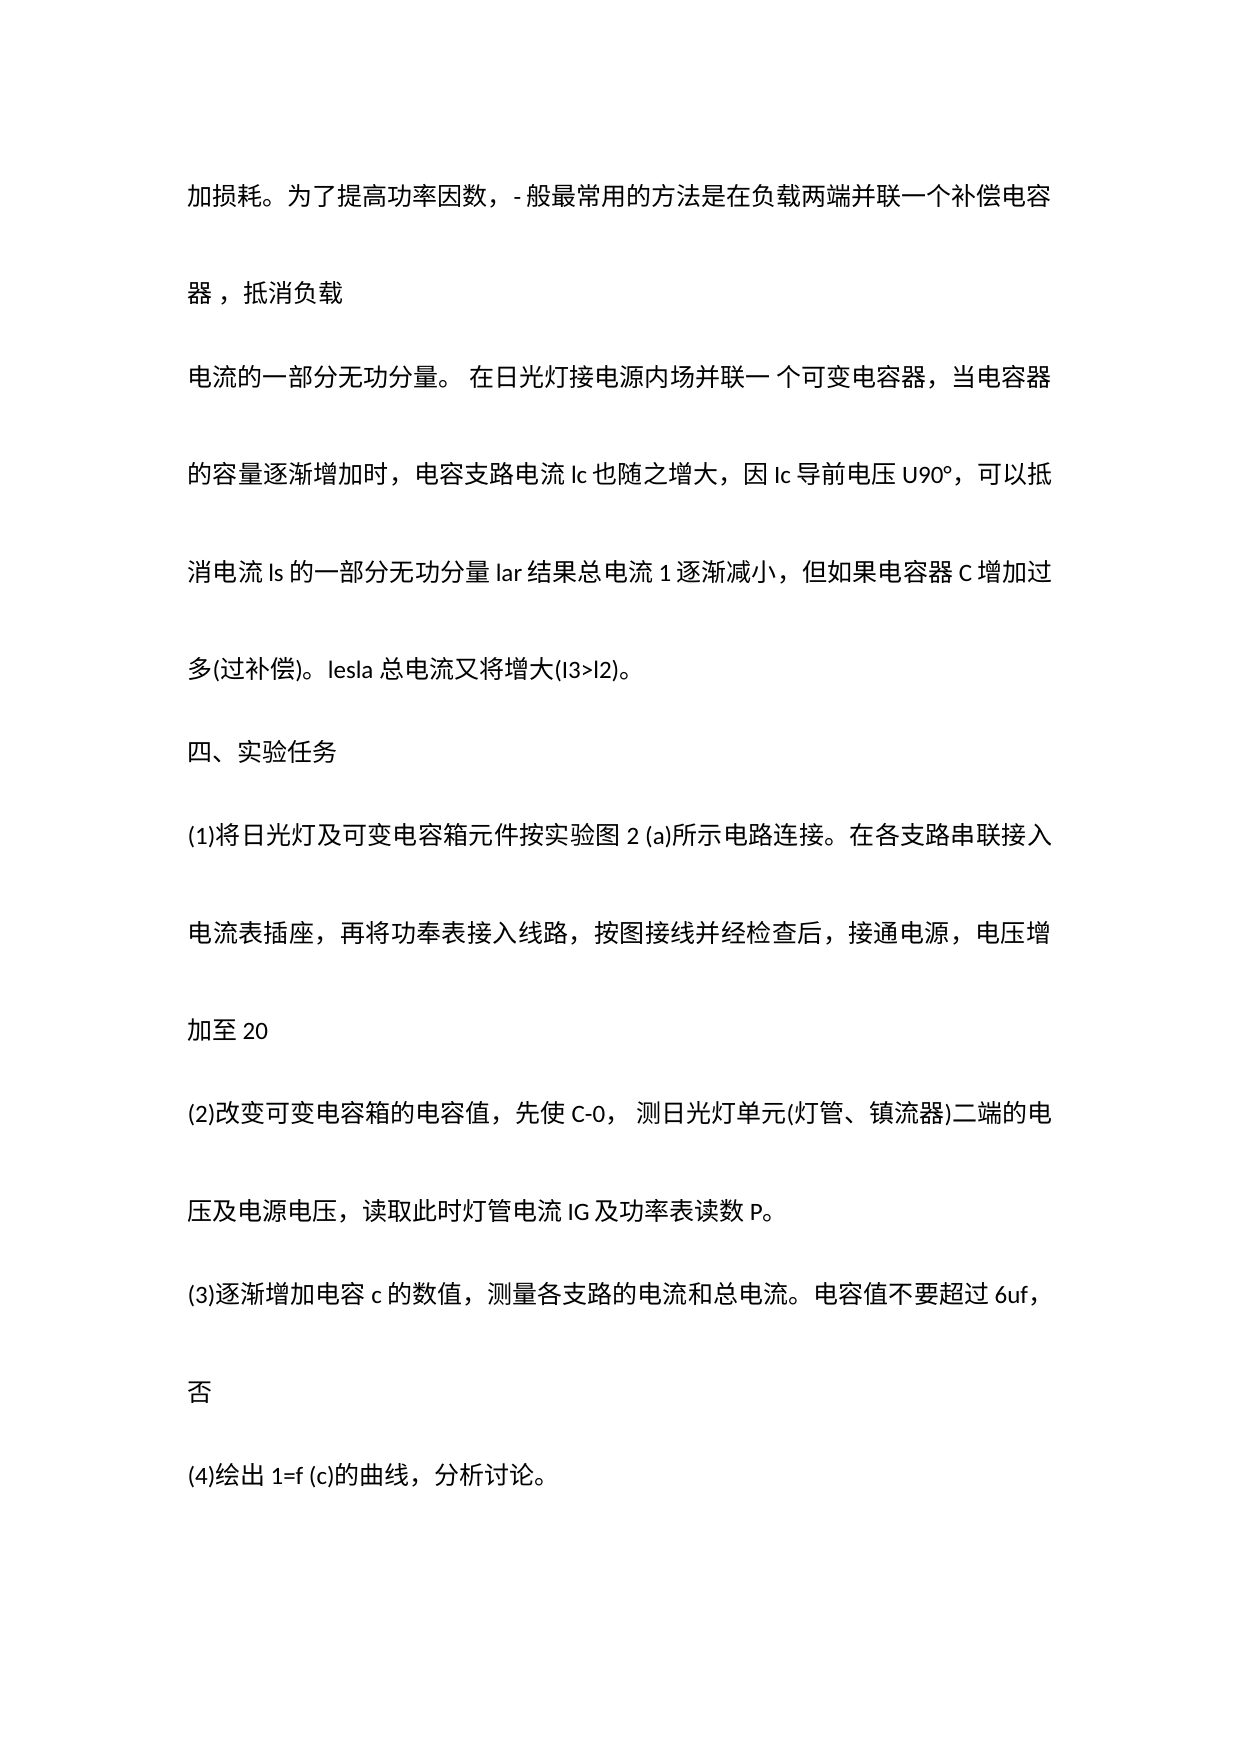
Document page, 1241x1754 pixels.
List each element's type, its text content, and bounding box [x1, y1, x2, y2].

list (1)将日光灯及可变电容箱元件按实验图2 (a)所示电路连接。在各支路串联接入电流表插座，再将功奉表接入线路，按图接线并经检查后，接通电源，电压增加至20 [187, 801, 1053, 1061]
list 四、实验任务 [187, 718, 1053, 783]
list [187, 162, 1053, 324]
list (3)逐渐增加电容c的数值，测量各支路的电流和总电流。电容值不要超过6uf，否 [187, 1260, 1053, 1423]
list 电流的一部分无功分量。 在日光灯接电源内场并联一 个可变电容器，当电容器的容量逐渐增加时，电容支路电流lc也随之增大，因Ic导前电压U90°，可以抵消电流ls的一部分无功分量lar结果总电流1逐渐减小，但如果电容器C增加过多(过补偿)。lesla 总电流又将增大(I3>l2)。 [187, 343, 1053, 700]
list (2)改变可变电容箱的电容值，先使C-0， 测日光灯单元(灯管、镇流器)二端的电压及电源电压，读取此时灯管电流IG及功率表读数P。 [187, 1079, 1053, 1242]
list (4)绘出1=f (c)的曲线，分析讨论。 [187, 1441, 1053, 1506]
